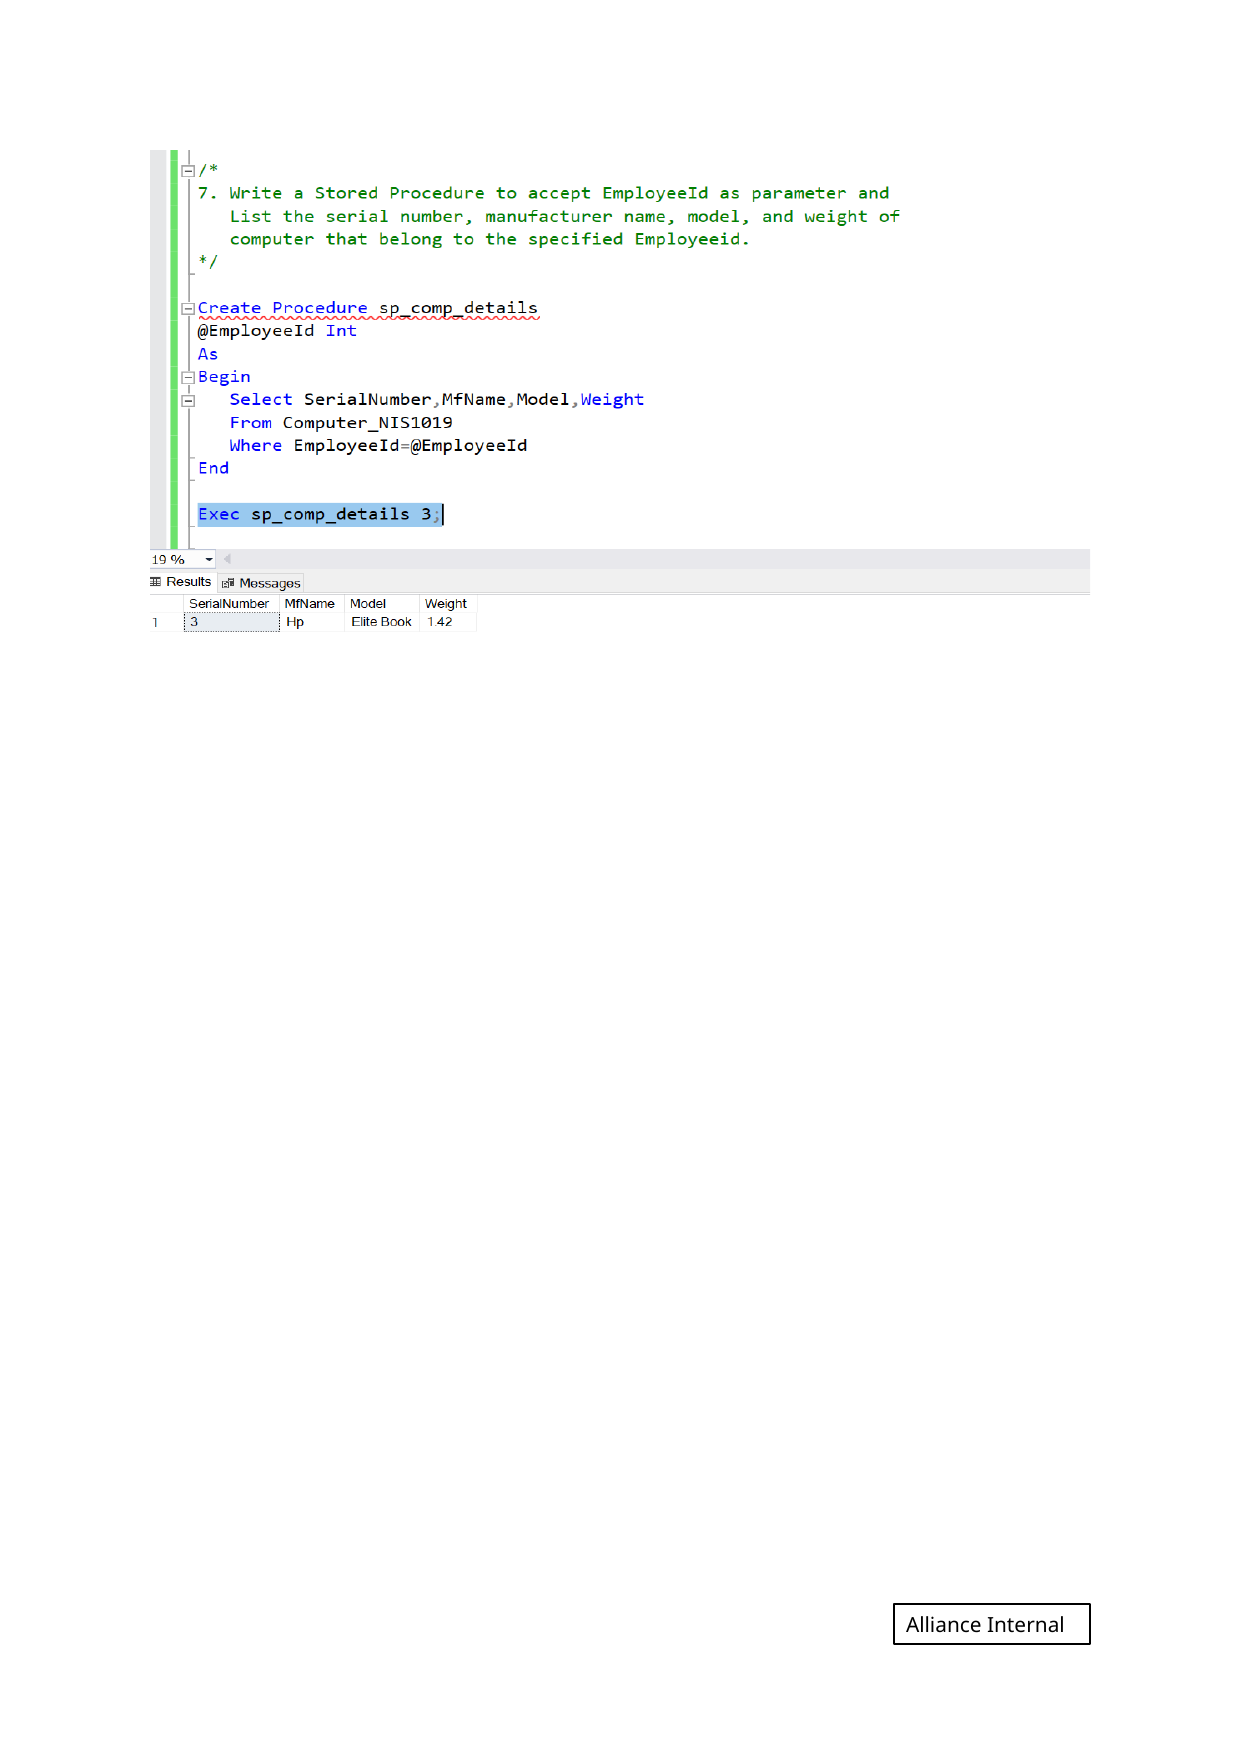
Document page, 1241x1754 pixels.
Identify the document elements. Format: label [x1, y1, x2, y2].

picture [150, 150, 1091, 656]
